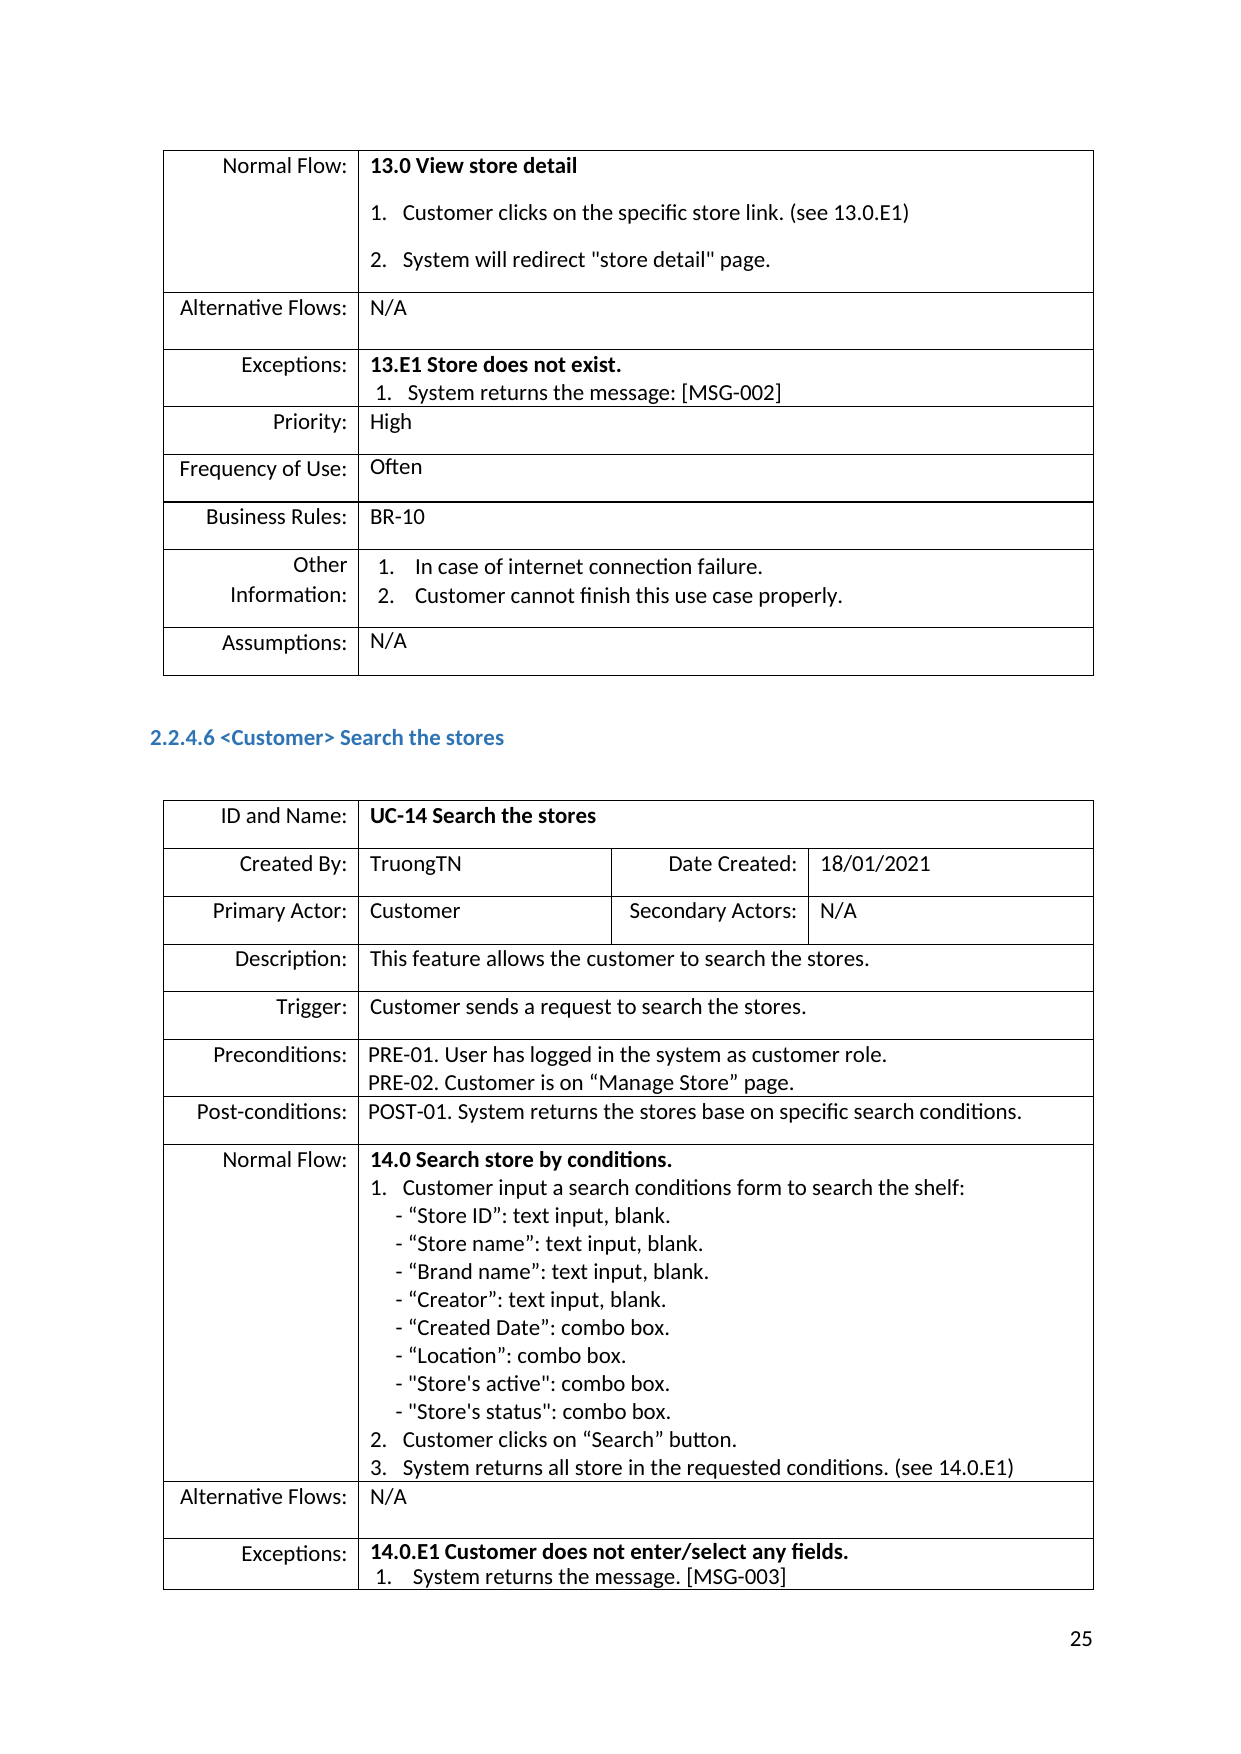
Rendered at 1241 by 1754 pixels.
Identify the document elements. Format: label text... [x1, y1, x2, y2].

table_cell Other Information: [164, 550, 358, 627]
table_cell PRE-01. User has logged in the system as customer role. PRE-02. Customer is on “Manage Store” page. [359, 1040, 1093, 1096]
table_header UC-14 Search the stores [359, 801, 1093, 848]
table_cell In case of internet connection failure. Customer cannot finish this use case properly. [359, 550, 1093, 627]
table_cell Normal Flow: [164, 1145, 358, 1481]
table_cell N/A [359, 628, 1093, 675]
table_cell Trigger: [164, 992, 358, 1039]
table_cell POST-01. System returns the stores base on specific search conditions. [359, 1097, 1093, 1144]
table_cell Date Created: [612, 849, 808, 896]
table_cell Frequency of Use: [164, 455, 358, 501]
table_cell Normal Flow: [164, 151, 358, 292]
table_cell 13.E1 Store does not exist. 1. System returns the message: [MSG-002] [359, 350, 1093, 406]
table_cell 14.0 Search store by conditions. 1. Customer input a search conditions form to search the shelf: - “Store ID”: text input, blank. - “Store name”: text input, blank. - “Brand name”: text input, blank. - “Creator”: text input, blank. - “Created Date”: combo box. - “Location”: combo box. - "Store's active": combo box. - "Store's status": combo box. 2. Customer clicks on “Search” button. 3. System returns all store in the requested conditions. (see 14.0.E1) [359, 1145, 1093, 1481]
table_cell 13.0 View store detail 1. Customer clicks on the specific store link. (see 13.0.E1) 2. System will redirect "store detail" page. [359, 151, 1093, 292]
table_cell Description: [164, 945, 358, 991]
table_cell 18/01/2021 [809, 849, 1093, 896]
table_cell Post-conditions: [164, 1097, 358, 1144]
table_cell Created By: [164, 849, 358, 896]
subtitle 2.2.4.6 <Customer> Search the stores [150, 723, 1093, 751]
table_cell 14.0.E1 Customer does not enter/select any fields. 1. System returns the message. [MSG-003] [359, 1539, 1093, 1589]
table_cell BR-10 [359, 503, 1093, 549]
table_cell Exceptions: [164, 350, 358, 406]
table_cell N/A [359, 293, 1093, 349]
table_cell N/A [809, 897, 1093, 943]
table_cell Alternative Flows: [164, 1482, 358, 1538]
table_cell Primary Actor: [164, 897, 358, 943]
table_cell Alternative Flows: [164, 293, 358, 349]
table_cell Often [359, 455, 1093, 501]
table_cell N/A [359, 1482, 1093, 1538]
table_cell Customer sends a request to search the stores. [359, 992, 1093, 1039]
table_cell Assumptions: [164, 628, 358, 675]
table_cell Secondary Actors: [612, 897, 808, 943]
table_cell Customer [359, 897, 611, 943]
table_cell Preconditions: [164, 1040, 358, 1096]
table_cell This feature allows the customer to search the stores. [359, 945, 1093, 991]
table_cell High [359, 407, 1093, 453]
table_cell Priority: [164, 407, 358, 453]
table_cell Business Rules: [164, 503, 358, 549]
table_header ID and Name: [164, 801, 358, 848]
table_cell TruongTN [359, 849, 611, 896]
table_cell Exceptions: [164, 1539, 358, 1589]
